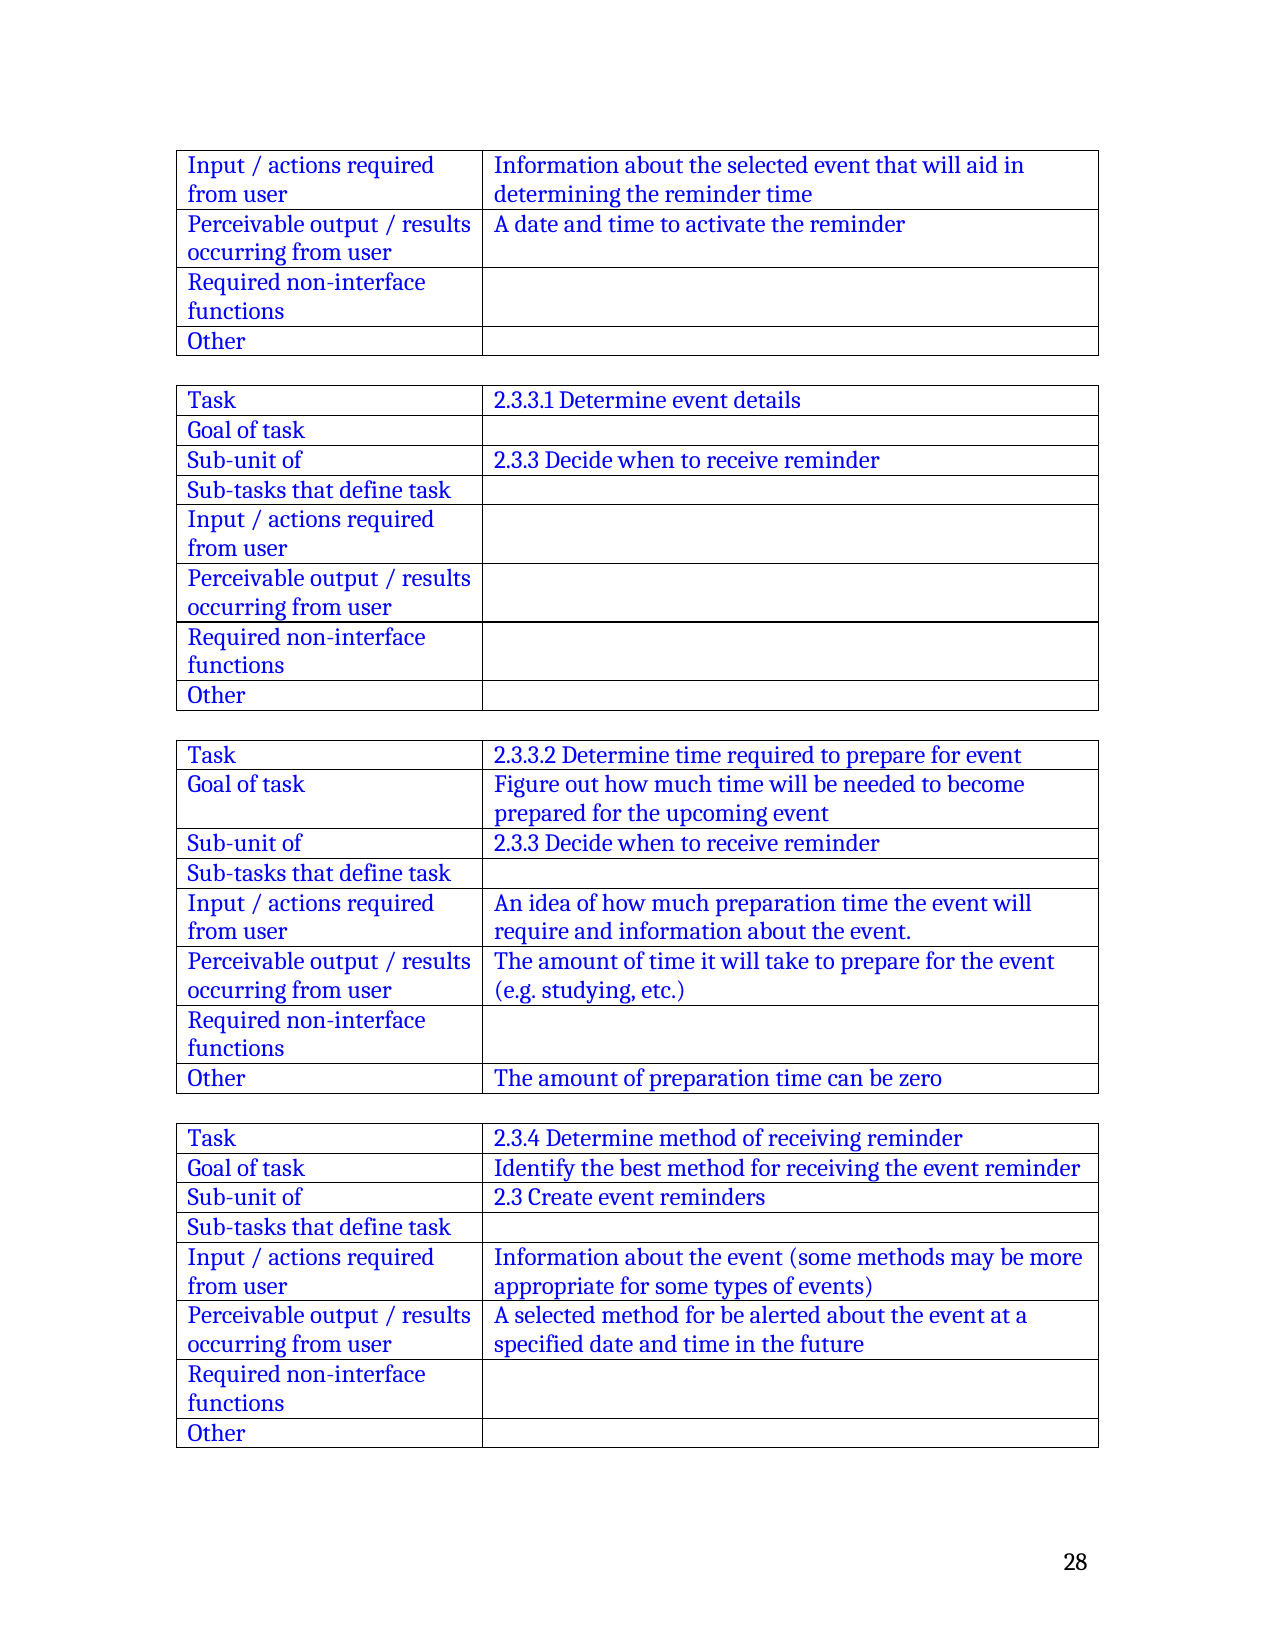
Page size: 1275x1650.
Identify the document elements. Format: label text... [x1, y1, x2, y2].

table_cell [483, 416, 1098, 445]
table_cell The amount of preparation time can be zero [483, 1064, 1098, 1093]
table_cell Goal of task [177, 770, 482, 828]
table_cell A selected method for be alerted about the event at a specified date and time in the future [483, 1301, 1098, 1359]
table_cell [483, 564, 1098, 621]
table_cell Perceivable output / results occurring from user [177, 1301, 482, 1359]
table_cell Other [177, 681, 482, 710]
table_cell [483, 327, 1098, 355]
table_cell [483, 681, 1098, 710]
table_cell Information about the selected event that will aid in determining the reminder time [483, 151, 1098, 208]
table_cell An idea of how much preparation time the event will require and information about the event. [483, 889, 1098, 946]
table_cell Information about the event (some methods may be more appropriate for some types of events) [483, 1243, 1098, 1300]
table_header 2.3.3.2 Determine time required to prepare for event [483, 741, 1098, 769]
table_cell Required non-interface functions [177, 623, 482, 680]
table_cell Other [177, 1064, 482, 1093]
table_cell Sub-unit of [177, 446, 482, 474]
table_cell [483, 268, 1098, 326]
table_cell [483, 1360, 1098, 1417]
table_cell Required non-interface functions [177, 1006, 482, 1063]
table_cell [483, 1419, 1098, 1447]
table_cell [483, 859, 1098, 887]
table_cell Required non-interface functions [177, 268, 482, 326]
table_cell Other [177, 327, 482, 355]
table_cell 2.3.3 Decide when to receive reminder [483, 446, 1098, 474]
table_cell Sub-tasks that define task [177, 1213, 482, 1242]
table_cell Input / actions required from user [177, 889, 482, 946]
table_cell Input / actions required from user [177, 1243, 482, 1300]
table_header Task [177, 386, 482, 415]
table_header 2.3.4 Determine method of receiving reminder [483, 1124, 1098, 1152]
table_header 2.3.3.1 Determine event details [483, 386, 1098, 415]
table_cell Perceivable output / results occurring from user [177, 210, 482, 267]
table_cell Sub-unit of [177, 1183, 482, 1212]
table_cell A date and time to activate the reminder [483, 210, 1098, 267]
table_cell 2.3.3 Decide when to receive reminder [483, 829, 1098, 858]
table_cell The amount of time it will take to prepare for the event (e.g. studying, etc.) [483, 947, 1098, 1004]
table_cell 2.3 Create event reminders [483, 1183, 1098, 1212]
table_cell [483, 476, 1098, 504]
table_cell Sub-tasks that define task [177, 476, 482, 504]
table_cell Sub-unit of [177, 829, 482, 858]
table_cell Input / actions required from user [177, 151, 482, 208]
table_cell Perceivable output / results occurring from user [177, 947, 482, 1004]
table_cell Identify the best method for receiving the event reminder [483, 1154, 1098, 1182]
table_cell [483, 1006, 1098, 1063]
table_cell [483, 623, 1098, 680]
table_cell Sub-tasks that define task [177, 859, 482, 887]
table_header Task [177, 741, 482, 769]
table_cell Required non-interface functions [177, 1360, 482, 1417]
table_header Task [177, 1124, 482, 1152]
table_cell Perceivable output / results occurring from user [177, 564, 482, 621]
table_cell Goal of task [177, 1154, 482, 1182]
table_cell Other [177, 1419, 482, 1447]
table_cell [483, 505, 1098, 563]
table_cell [483, 1213, 1098, 1242]
table_cell Goal of task [177, 416, 482, 445]
table_cell Figure out how much time will be needed to become prepared for the upcoming event [483, 770, 1098, 828]
table_cell Input / actions required from user [177, 505, 482, 563]
